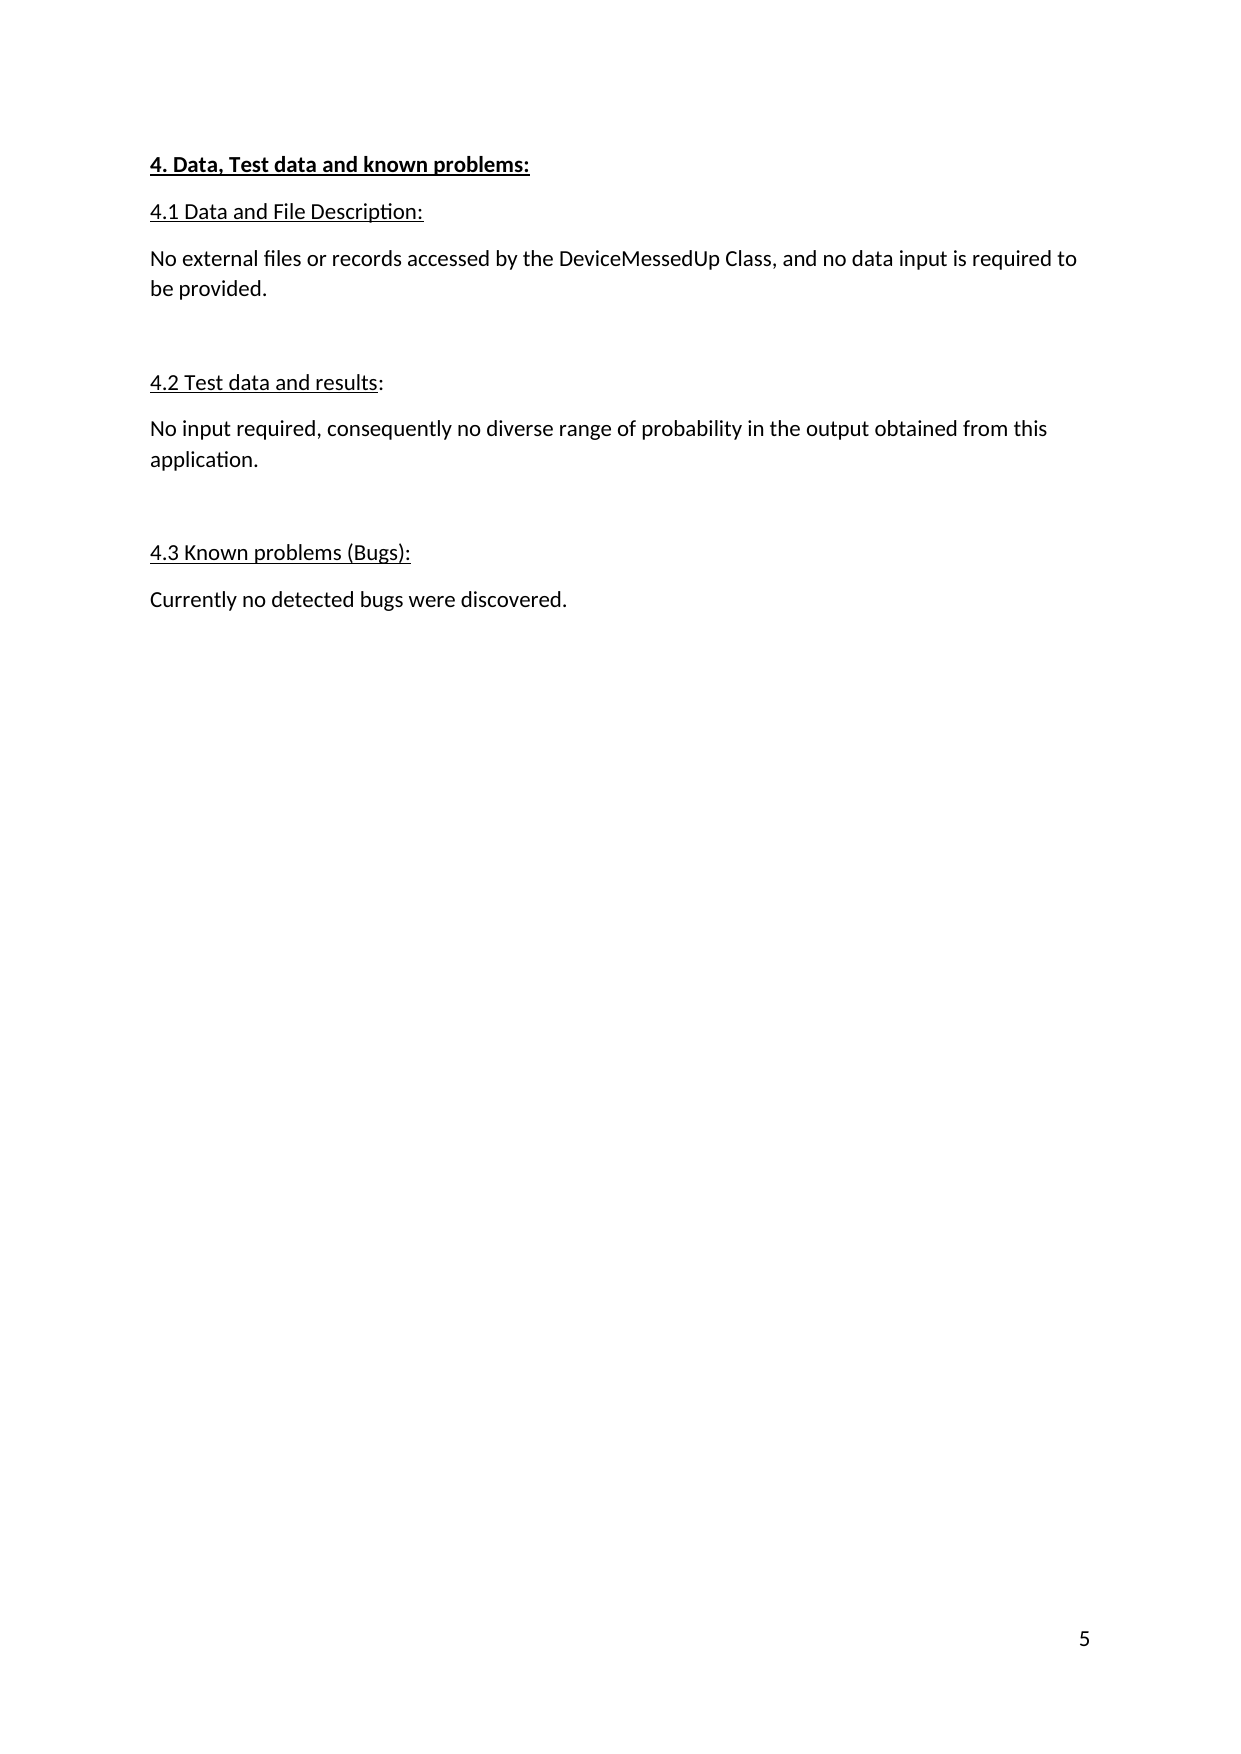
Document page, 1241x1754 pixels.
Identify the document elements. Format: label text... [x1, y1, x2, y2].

text 4.3 Known problems (Bugs): [150, 538, 1090, 567]
text 4.2 Test data and results: [150, 368, 1090, 396]
text 4.1 Data and File Description: [150, 197, 1090, 225]
text No input required, consequently no diverse range of probability in the output obtained from this application. [150, 414, 1090, 473]
text No external files or records accessed by the DeviceMessedUp Class, and no data input is required to be provided. [150, 244, 1090, 302]
text Currently no detected bugs were discovered. [150, 585, 1090, 613]
text 4. Data, Test data and known problems: [150, 150, 1090, 178]
